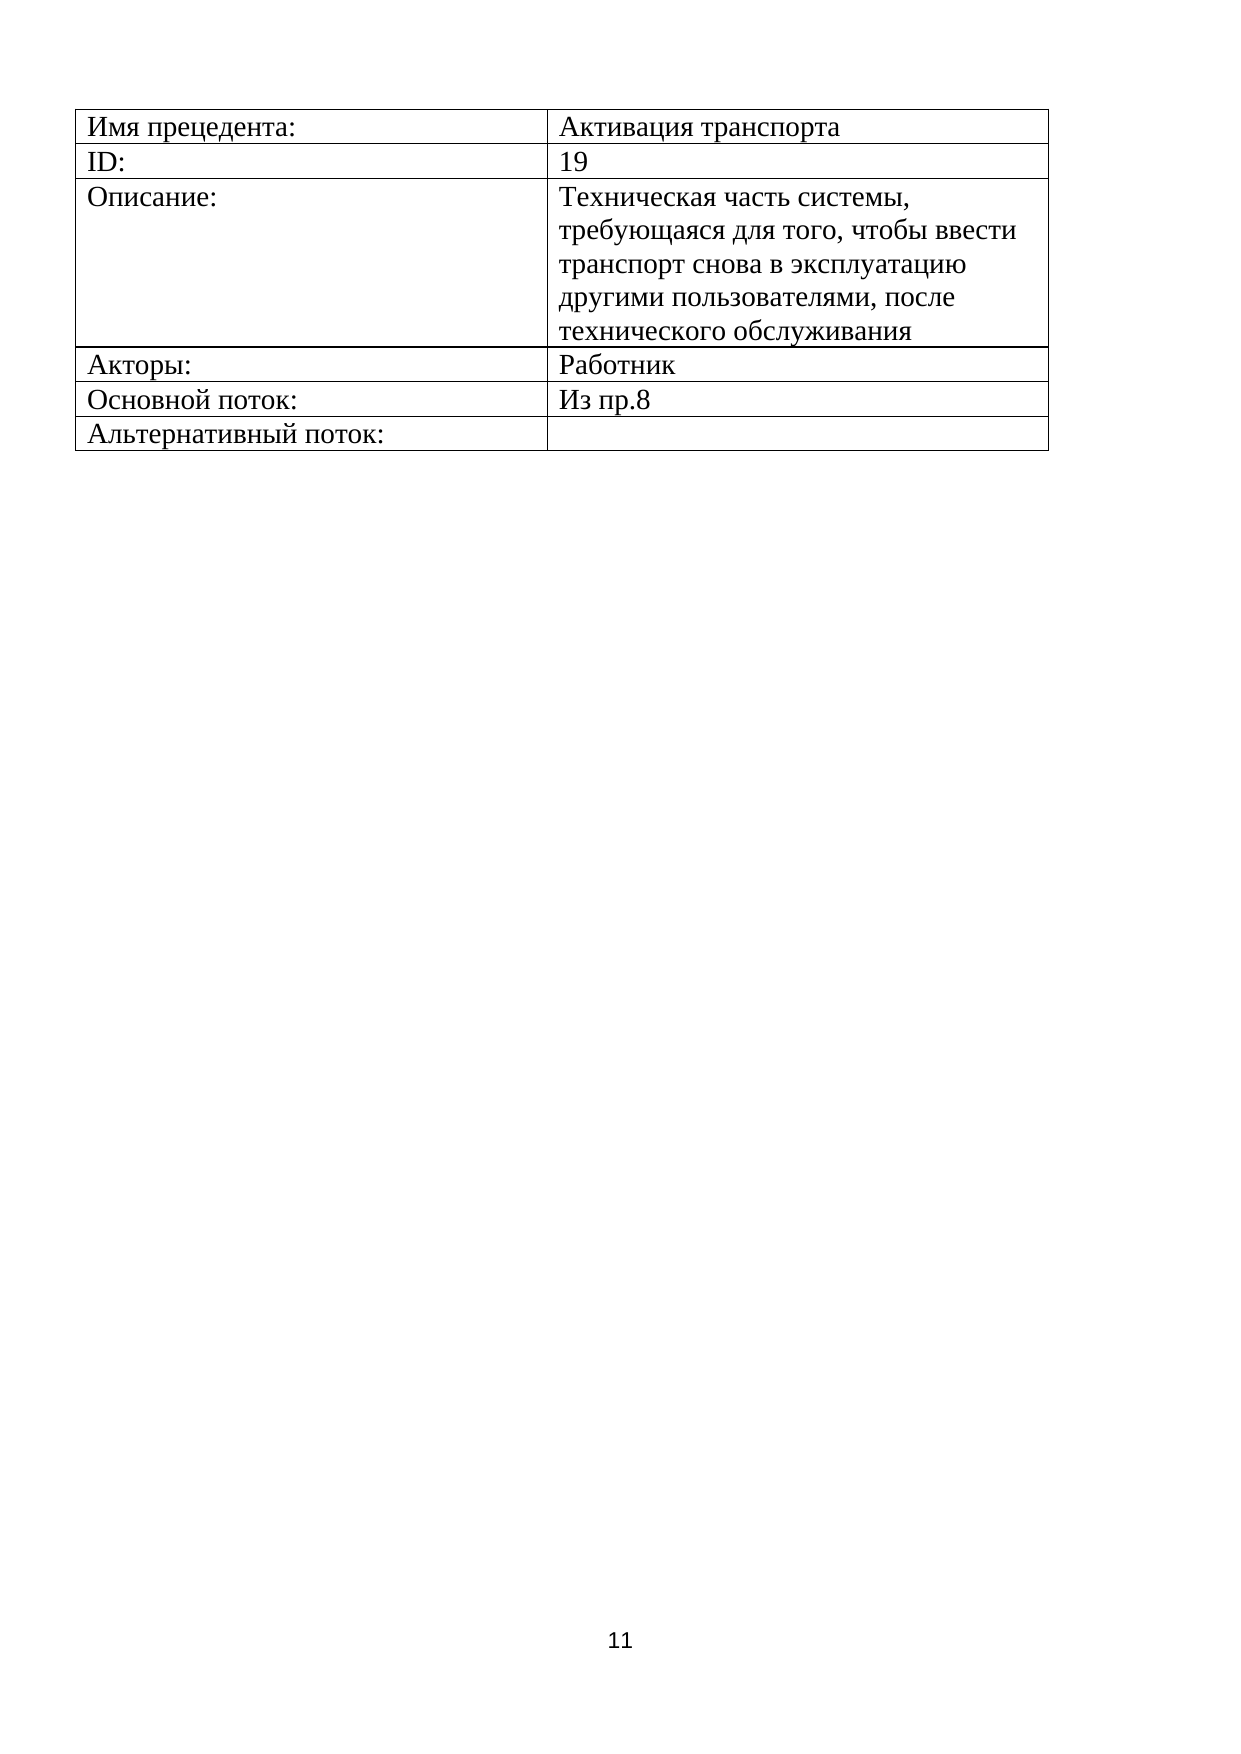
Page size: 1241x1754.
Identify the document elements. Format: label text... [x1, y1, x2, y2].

table_header Имя прецедента: [76, 110, 547, 143]
table_cell Техническая часть системы, требующаяся для того, чтобы ввести транспорт снова в эксплуатацию другими пользователями, после технического обслуживания [548, 179, 1048, 346]
table_cell ID: [76, 144, 547, 178]
table_cell Работник [548, 348, 1048, 381]
table_cell [548, 417, 1048, 450]
table_cell Акторы: [76, 348, 547, 381]
table_cell Основной поток: [76, 382, 547, 416]
table_cell Из пр.8 [548, 382, 1048, 416]
table_cell 19 [548, 144, 1048, 178]
table_header Активация транспорта [548, 110, 1048, 143]
table_cell Описание: [76, 179, 547, 346]
table_cell Альтернативный поток: [76, 417, 547, 450]
